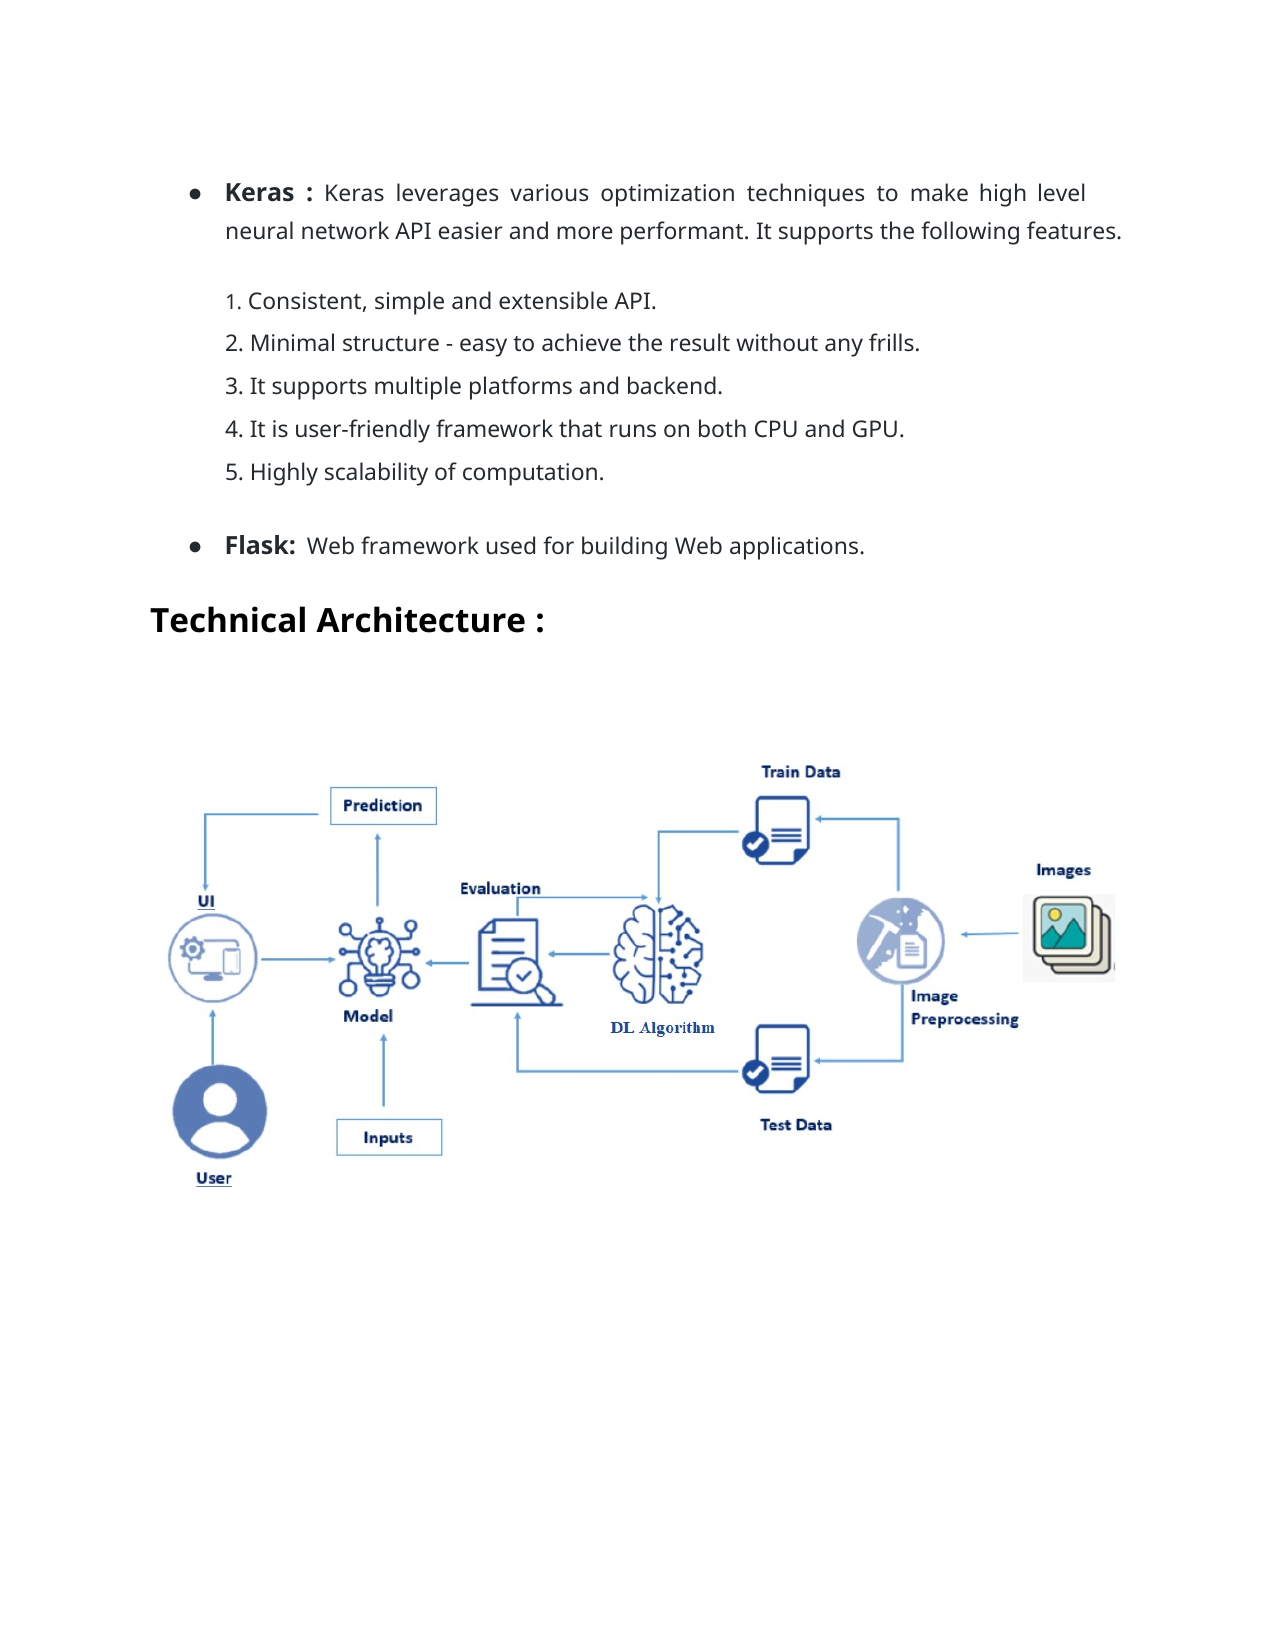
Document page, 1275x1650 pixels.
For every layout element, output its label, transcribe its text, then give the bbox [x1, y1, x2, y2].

list It is user-friendly framework that runs on both CPU and GPU. [225, 413, 1137, 444]
subtitle Technical Architecture : [150, 597, 1137, 642]
list Keras : Keras leverages various optimization techniques to make high level neural network API easier and more performant. It supports the following features. [187, 175, 1126, 247]
list Consistent, simple and extensible API. [225, 284, 1137, 316]
list Flask: Web framework used for building Web applications. [187, 528, 1137, 562]
list Highly scalability of computation. [225, 456, 1137, 487]
list Minimal structure - easy to achieve the result without any frills. [225, 327, 1137, 359]
picture [166, 765, 1116, 1187]
list It supports multiple platforms and backend. [225, 370, 1137, 401]
